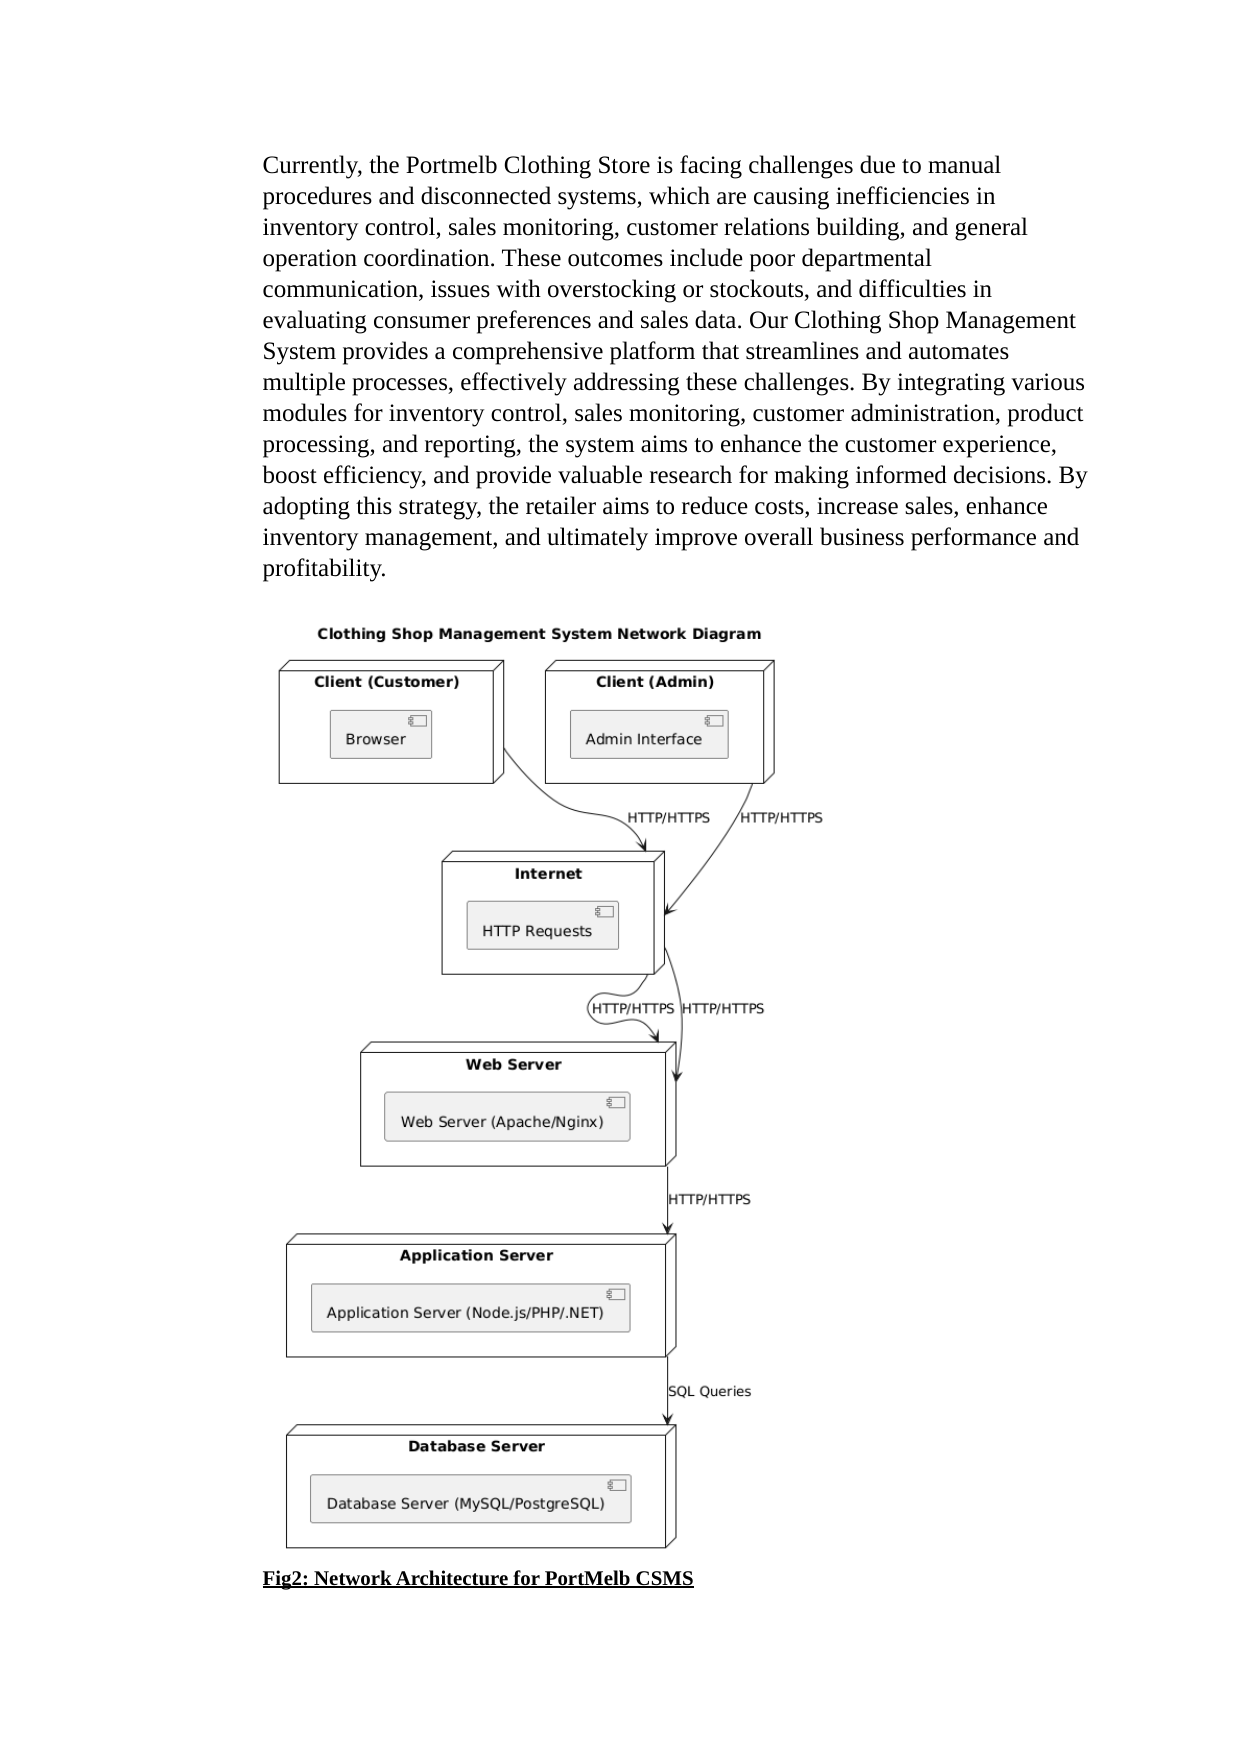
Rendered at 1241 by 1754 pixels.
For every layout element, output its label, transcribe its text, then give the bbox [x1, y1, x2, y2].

picture [262, 615, 830, 1564]
list Currently, the Portmelb Clothing Store is facing challenges due to manual procedures and disconnected systems, which are causing inefficiencies in inventory control, sales monitoring, customer relations building, and general operation coordination. These outcomes include poor departmental communication, issues with overstocking or stockouts, and difficulties in evaluating consumer preferences and sales data. Our Clothing Shop Management System provides a comprehensive platform that streamlines and automates multiple processes, effectively addressing these challenges. By integrating various modules for inventory control, sales monitoring, customer administration, product processing, and reporting, the system aims to enhance the customer experience, boost efficiency, and provide valuable research for making informed decisions. By adopting this strategy, the retailer aims to reduce costs, increase sales, enhance inventory management, and ultimately improve overall business performance and profitability. [262, 150, 1090, 582]
